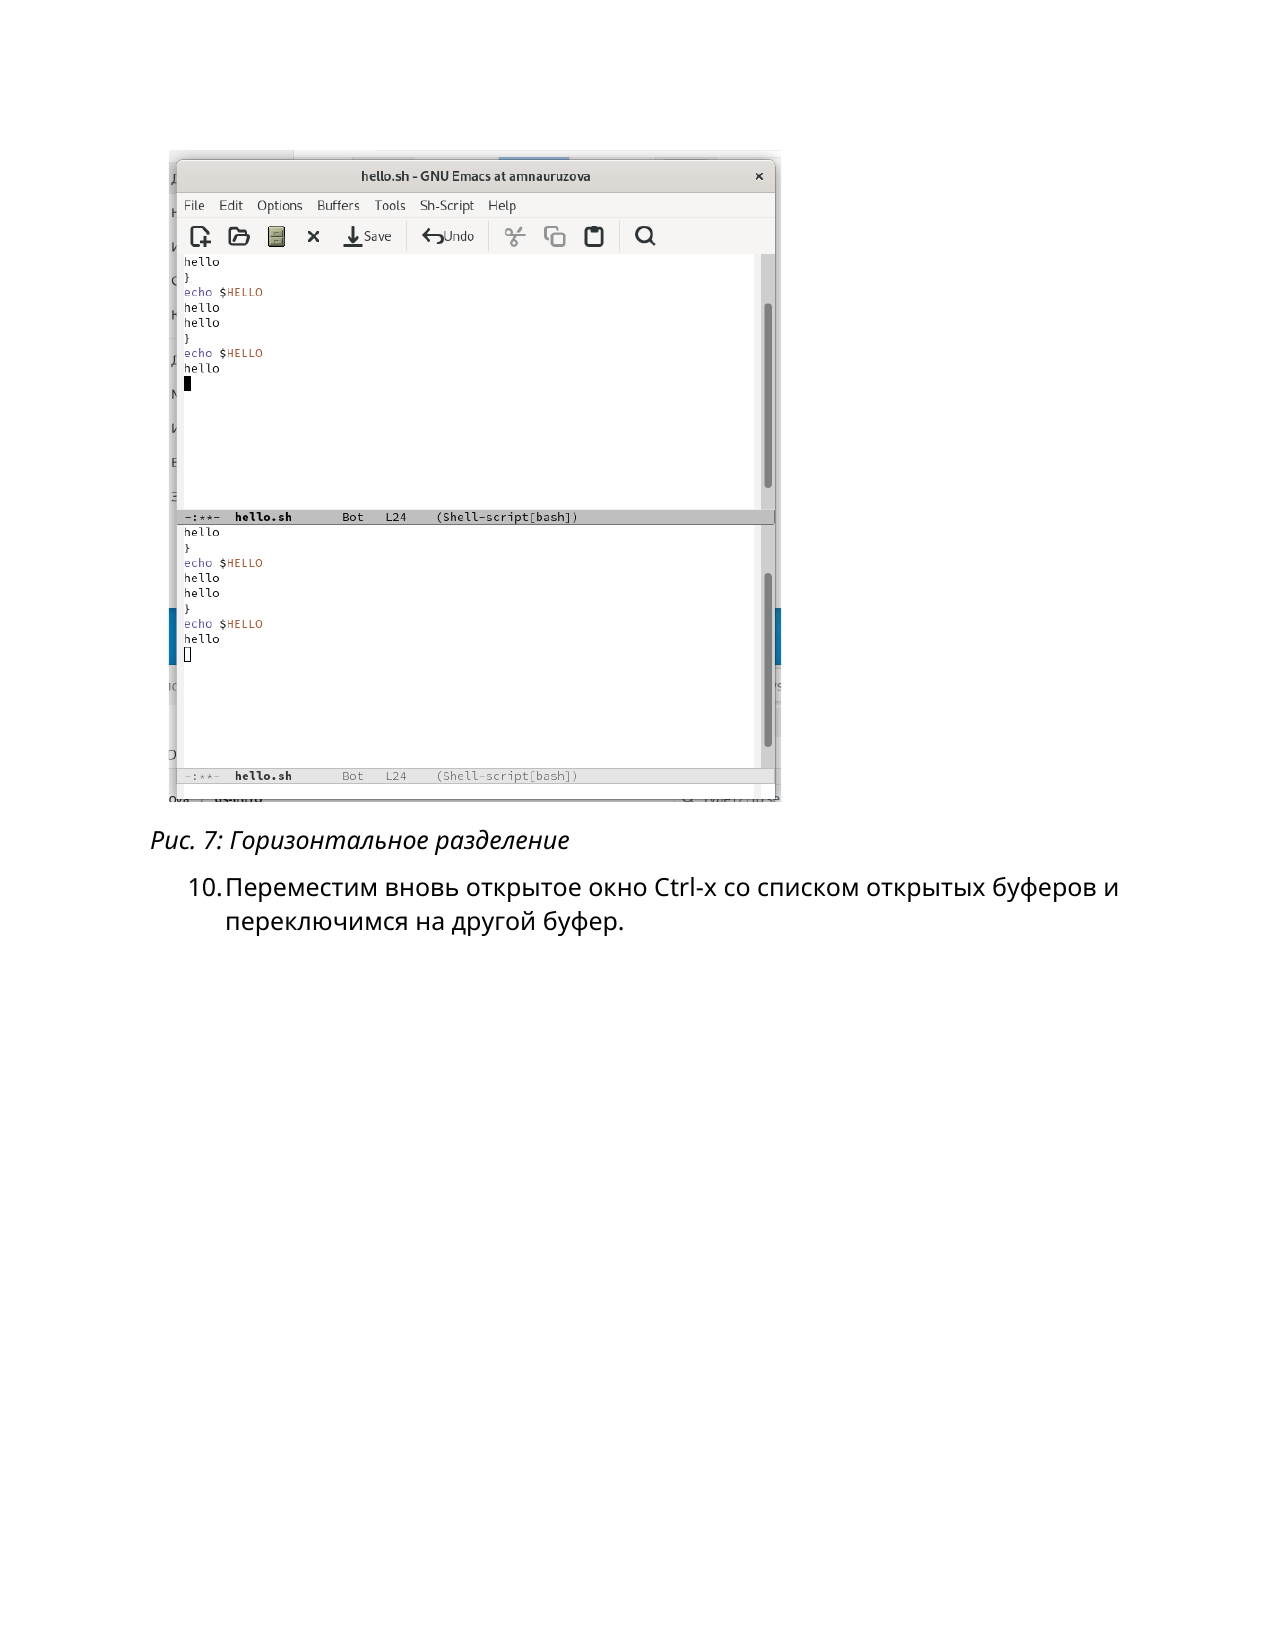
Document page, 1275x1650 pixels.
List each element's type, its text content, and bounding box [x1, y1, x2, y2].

picture [168, 150, 782, 802]
text Рис. 7: Горизонтальное разделение [150, 823, 1125, 857]
list Переместим вновь открытое окно Ctrl-x со списком открытых буферов и переключимся на другой буфер. [187, 869, 1125, 937]
